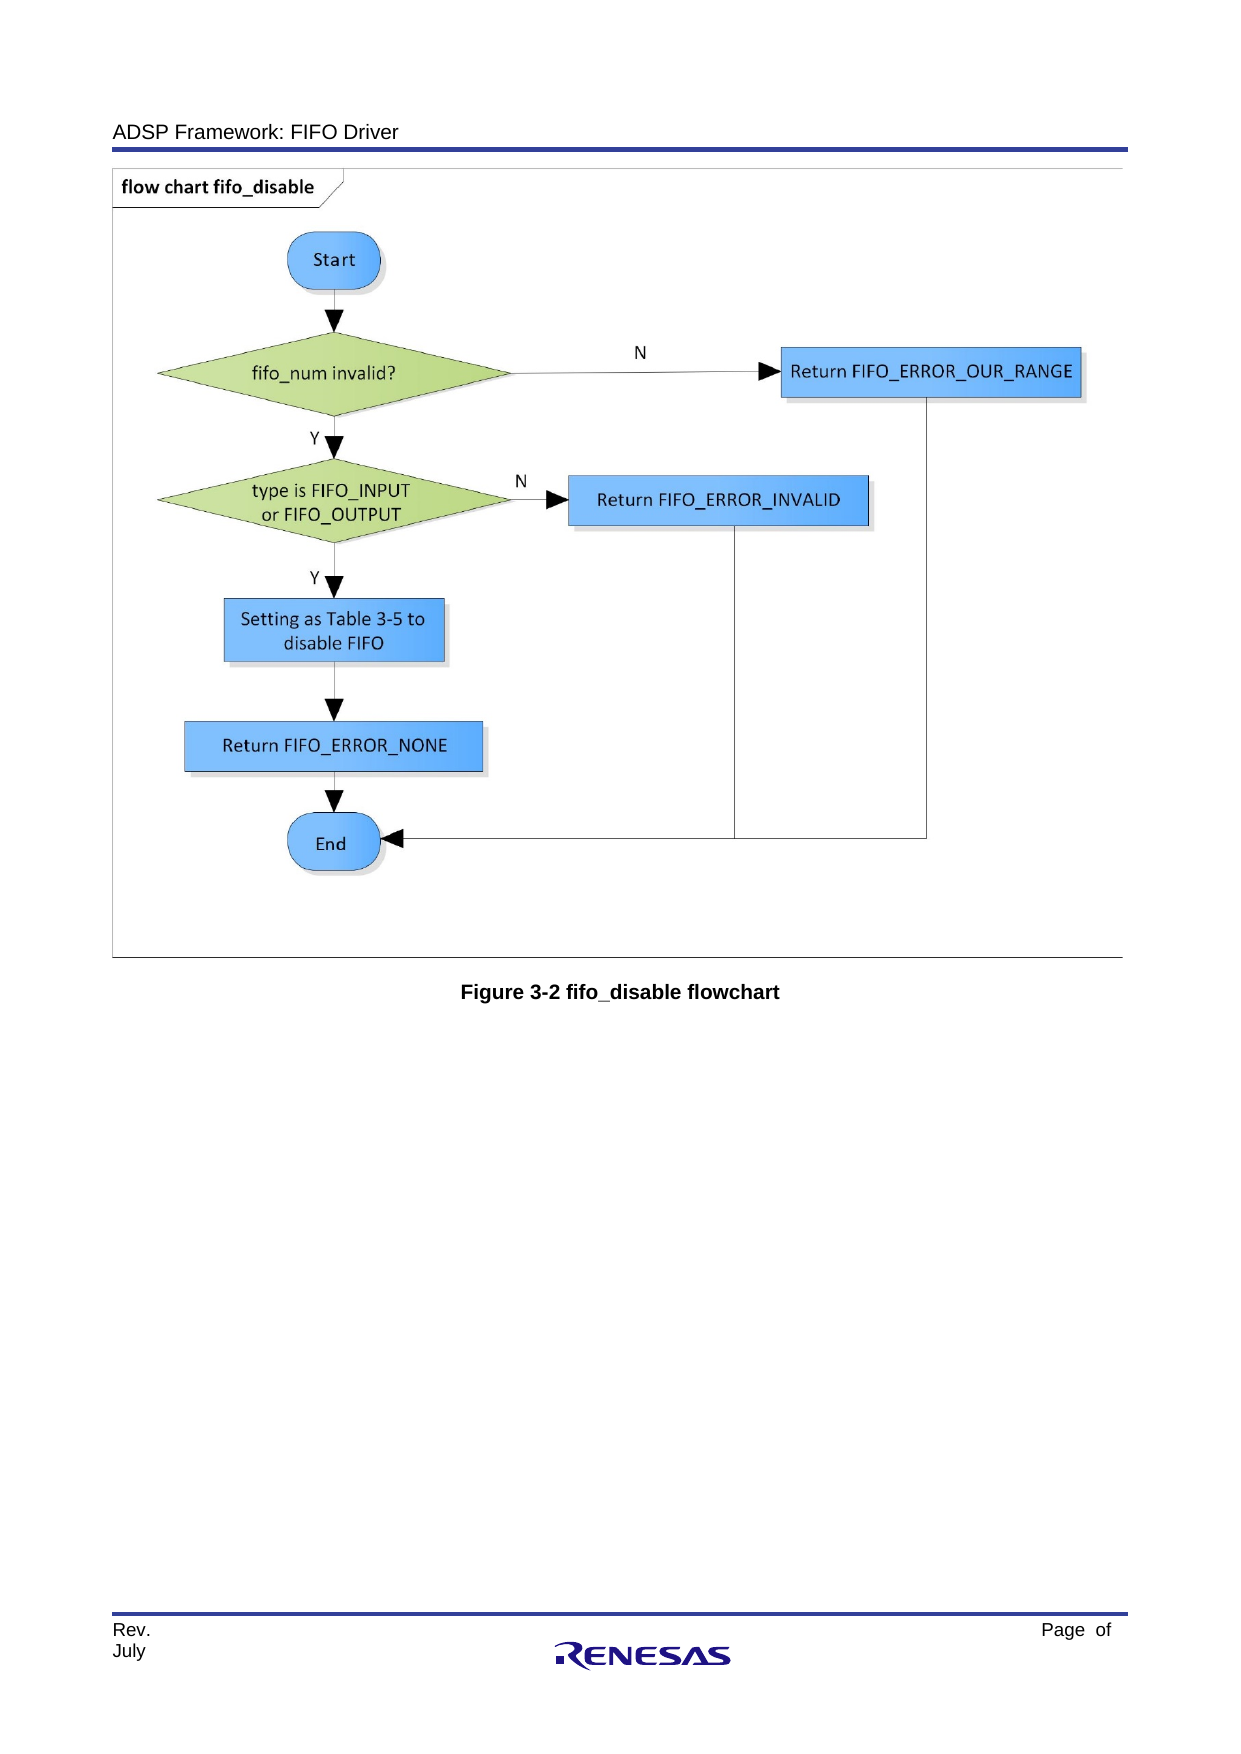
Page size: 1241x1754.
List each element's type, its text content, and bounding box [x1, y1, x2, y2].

picture [110, 166, 1123, 956]
